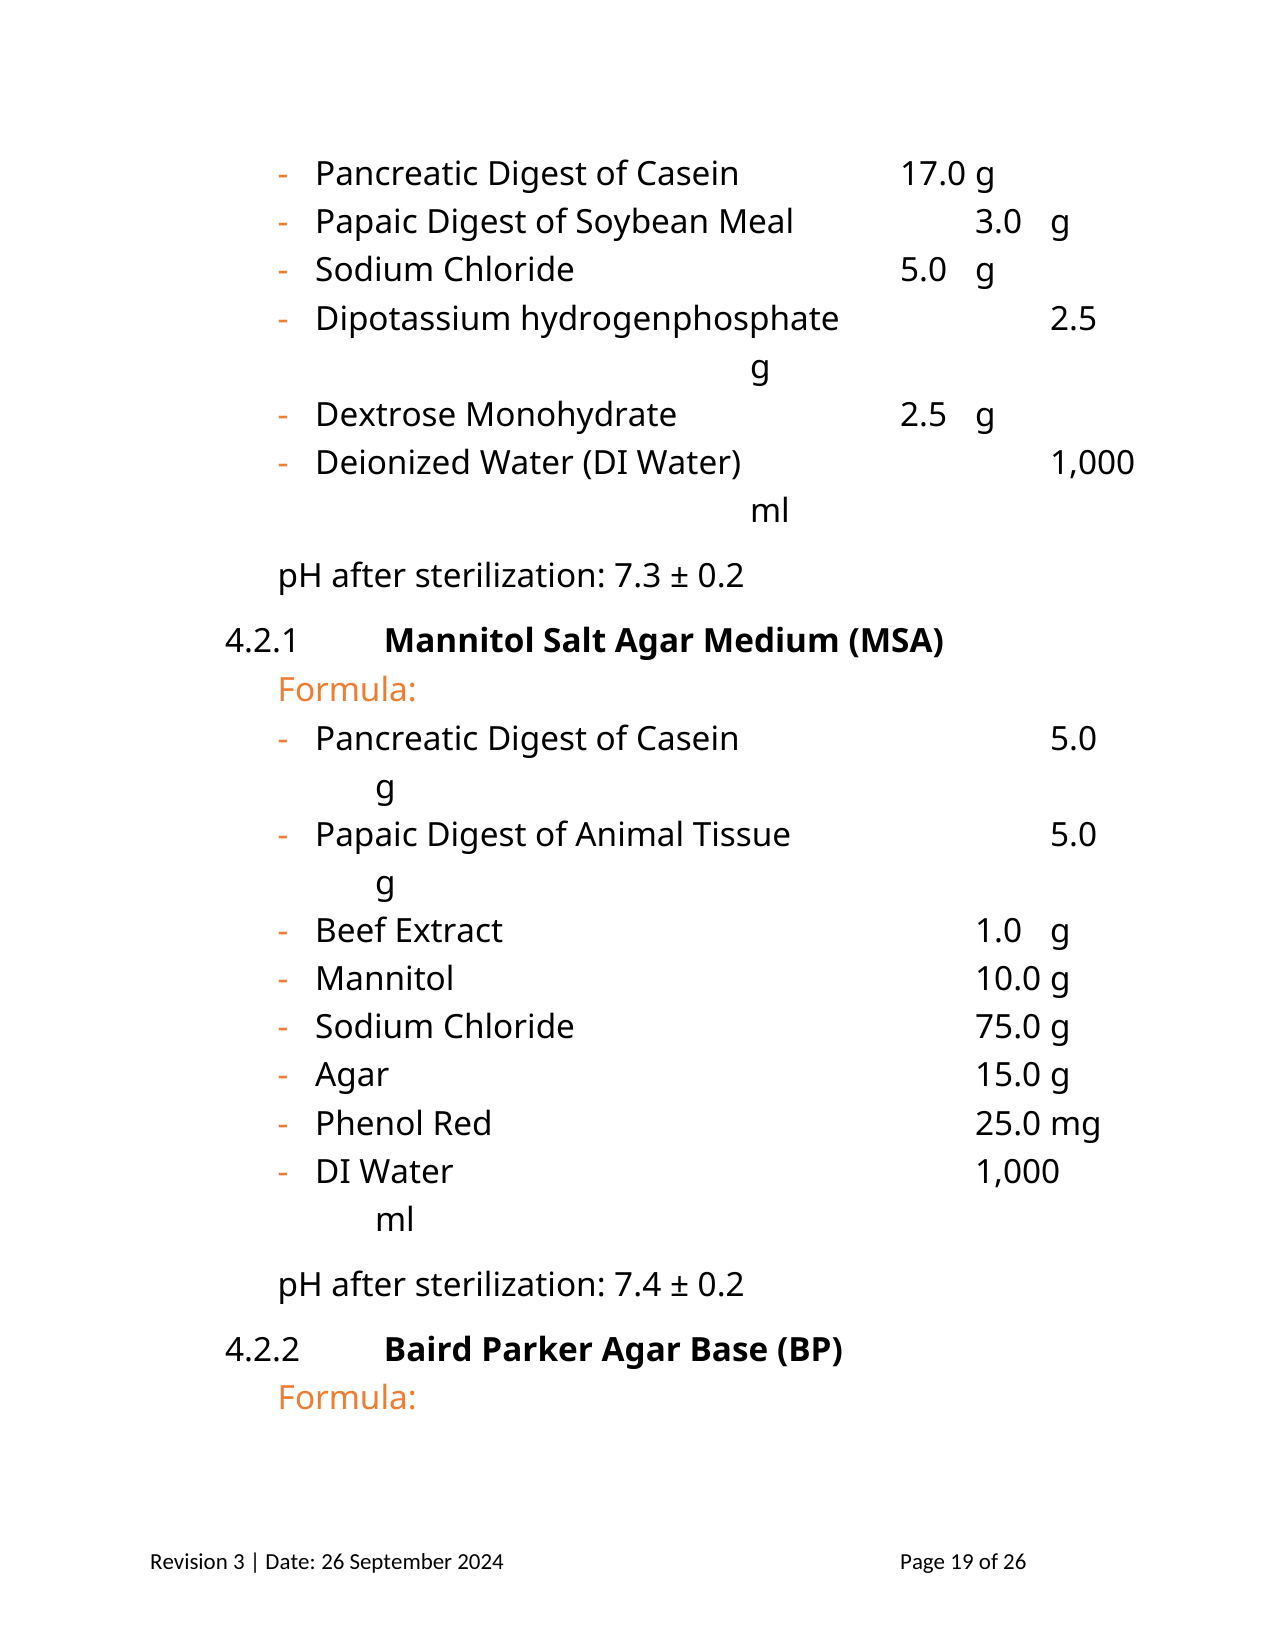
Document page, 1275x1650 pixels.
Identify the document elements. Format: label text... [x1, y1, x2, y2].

list Mannitol 10.0 g [277, 955, 1144, 1000]
list Baird Parker Agar Base (BP) [225, 1326, 1144, 1371]
list Dipotassium hydrogenphosphate 2.5 g [277, 294, 1144, 388]
list Pancreatic Digest of Casein 17.0 g [277, 150, 1144, 195]
list Formula: [240, 1374, 1144, 1419]
list Phenol Red 25.0 mg [277, 1099, 1144, 1145]
list DI Water 1,000 ml [277, 1147, 1144, 1241]
list Pancreatic Digest of Casein 5.0 g [277, 714, 1144, 808]
list Beef Extract 1.0 g [277, 907, 1144, 952]
text pH after sterilization: 7.4 ± 0.2 [277, 1260, 1144, 1306]
list Papaic Digest of Animal Tissue 5.0 g [277, 811, 1144, 904]
list Sodium Chloride 5.0 g [277, 246, 1144, 292]
list Papaic Digest of Soybean Meal 3.0 g [277, 198, 1144, 243]
list Formula: [240, 665, 1144, 711]
list Agar 15.0 g [277, 1051, 1144, 1097]
list Dextrose Monohydrate 2.5 g [277, 391, 1144, 436]
text pH after sterilization: 7.3 ± 0.2 [277, 552, 1144, 597]
list Deionized Water (DI Water) 1,000 ml [277, 439, 1144, 532]
list Sodium Chloride 75.0 g [277, 1003, 1144, 1048]
list Mannitol Salt Agar Medium (MSA) [225, 617, 1144, 663]
